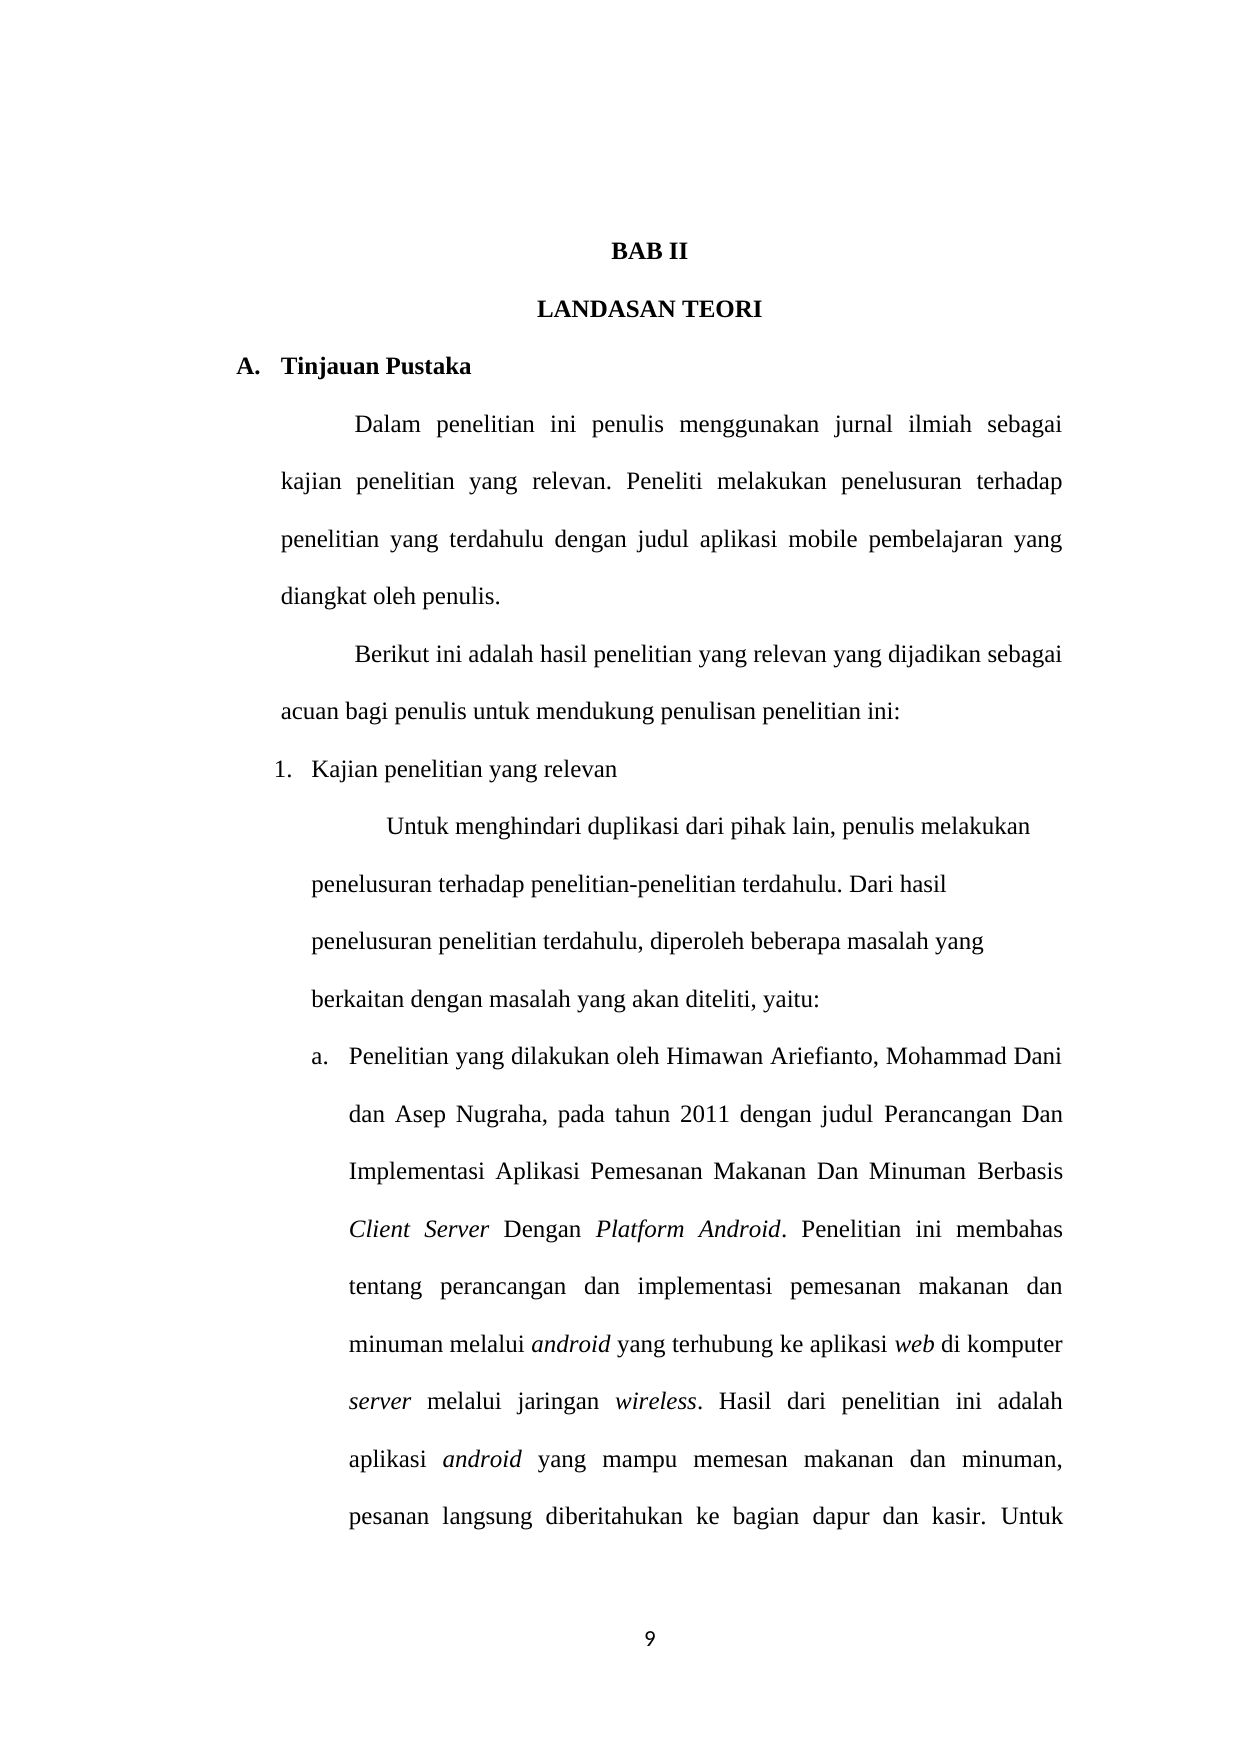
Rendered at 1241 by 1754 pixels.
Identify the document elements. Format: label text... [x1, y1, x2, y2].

list Untuk menghindari duplikasi dari pihak lain, penulis melakukan penelusuran terhadap penelitian-penelitian terdahulu. Dari hasil penelusuran penelitian terdahulu, diperoleh beberapa masalah yang berkaitan dengan masalah yang akan diteliti, yaitu: [311, 811, 1063, 1012]
text Berikut ini adalah hasil penelitian yang relevan yang dijadikan sebagai acuan bagi penulis untuk mendukung penulisan penelitian ini: [281, 639, 1063, 725]
text BAB II [236, 236, 1063, 265]
text LANDASAN TEORI [236, 294, 1063, 322]
list Kajian penelitian yang relevan [274, 754, 1063, 782]
list Tinjauan Pustaka [236, 351, 1063, 380]
text Dalam penelitian ini penulis menggunakan jurnal ilmiah sebagai kajian penelitian yang relevan. Peneliti melakukan penelusuran terhadap penelitian yang terdahulu dengan judul aplikasi mobile pembelajaran yang diangkat oleh penulis. [281, 409, 1063, 610]
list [311, 1041, 1063, 1530]
